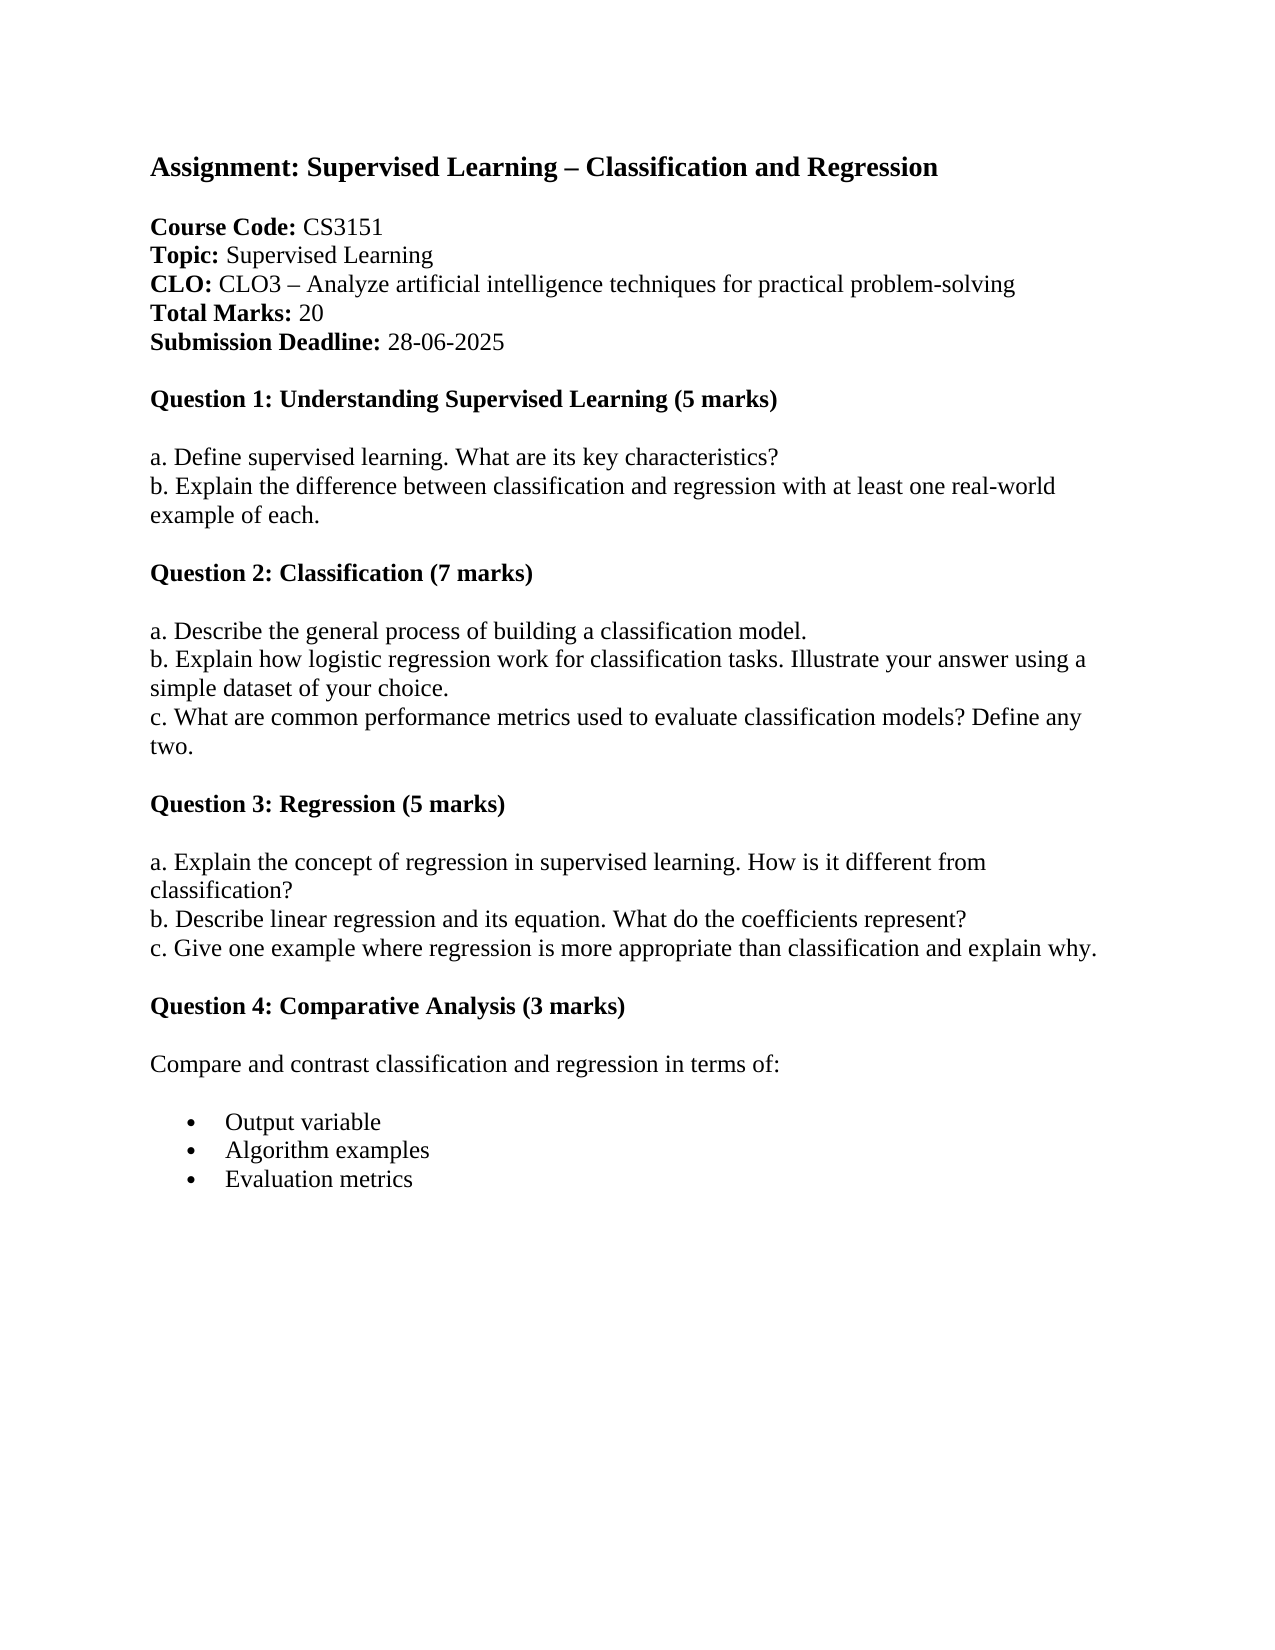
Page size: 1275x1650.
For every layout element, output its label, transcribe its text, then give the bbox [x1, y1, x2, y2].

text Question 1: Understanding Supervised Learning (5 marks) [150, 384, 1125, 413]
list Output variable [187, 1107, 1125, 1135]
text Question 4: Comparative Analysis (3 marks) [150, 991, 1125, 1019]
list Evaluation metrics [187, 1164, 1125, 1193]
text Question 3: Regression (5 marks) [150, 789, 1125, 817]
text Compare and contrast classification and regression in terms of: [150, 1049, 1125, 1077]
text Assignment: Supervised Learning – Classification and Regression [150, 150, 1125, 182]
text a. Describe the general process of building a classification model. b. Explain how logistic regression work for classification tasks. Illustrate your answer using a simple dataset of your choice. c. What are common performance metrics used to evaluate classification models? Define any two. [150, 616, 1125, 759]
text a. Define supervised learning. What are its key characteristics? b. Explain the difference between classification and regression with at least one real-world example of each. [150, 442, 1125, 529]
text Question 2: Classification (7 marks) [150, 558, 1125, 587]
text a. Explain the concept of regression in supervised learning. How is it different from classification? b. Describe linear regression and its equation. What do the coefficients represent? c. Give one example where regression is more appropriate than classification and explain why. [150, 847, 1125, 962]
list Algorithm examples [187, 1135, 1125, 1164]
text Course Code: CS3151 Topic: Supervised Learning CLO: CLO3 – Analyze artificial intelligence techniques for practical problem-solving Total Marks: 20 Submission Deadline: 28-06-2025 [150, 212, 1125, 355]
